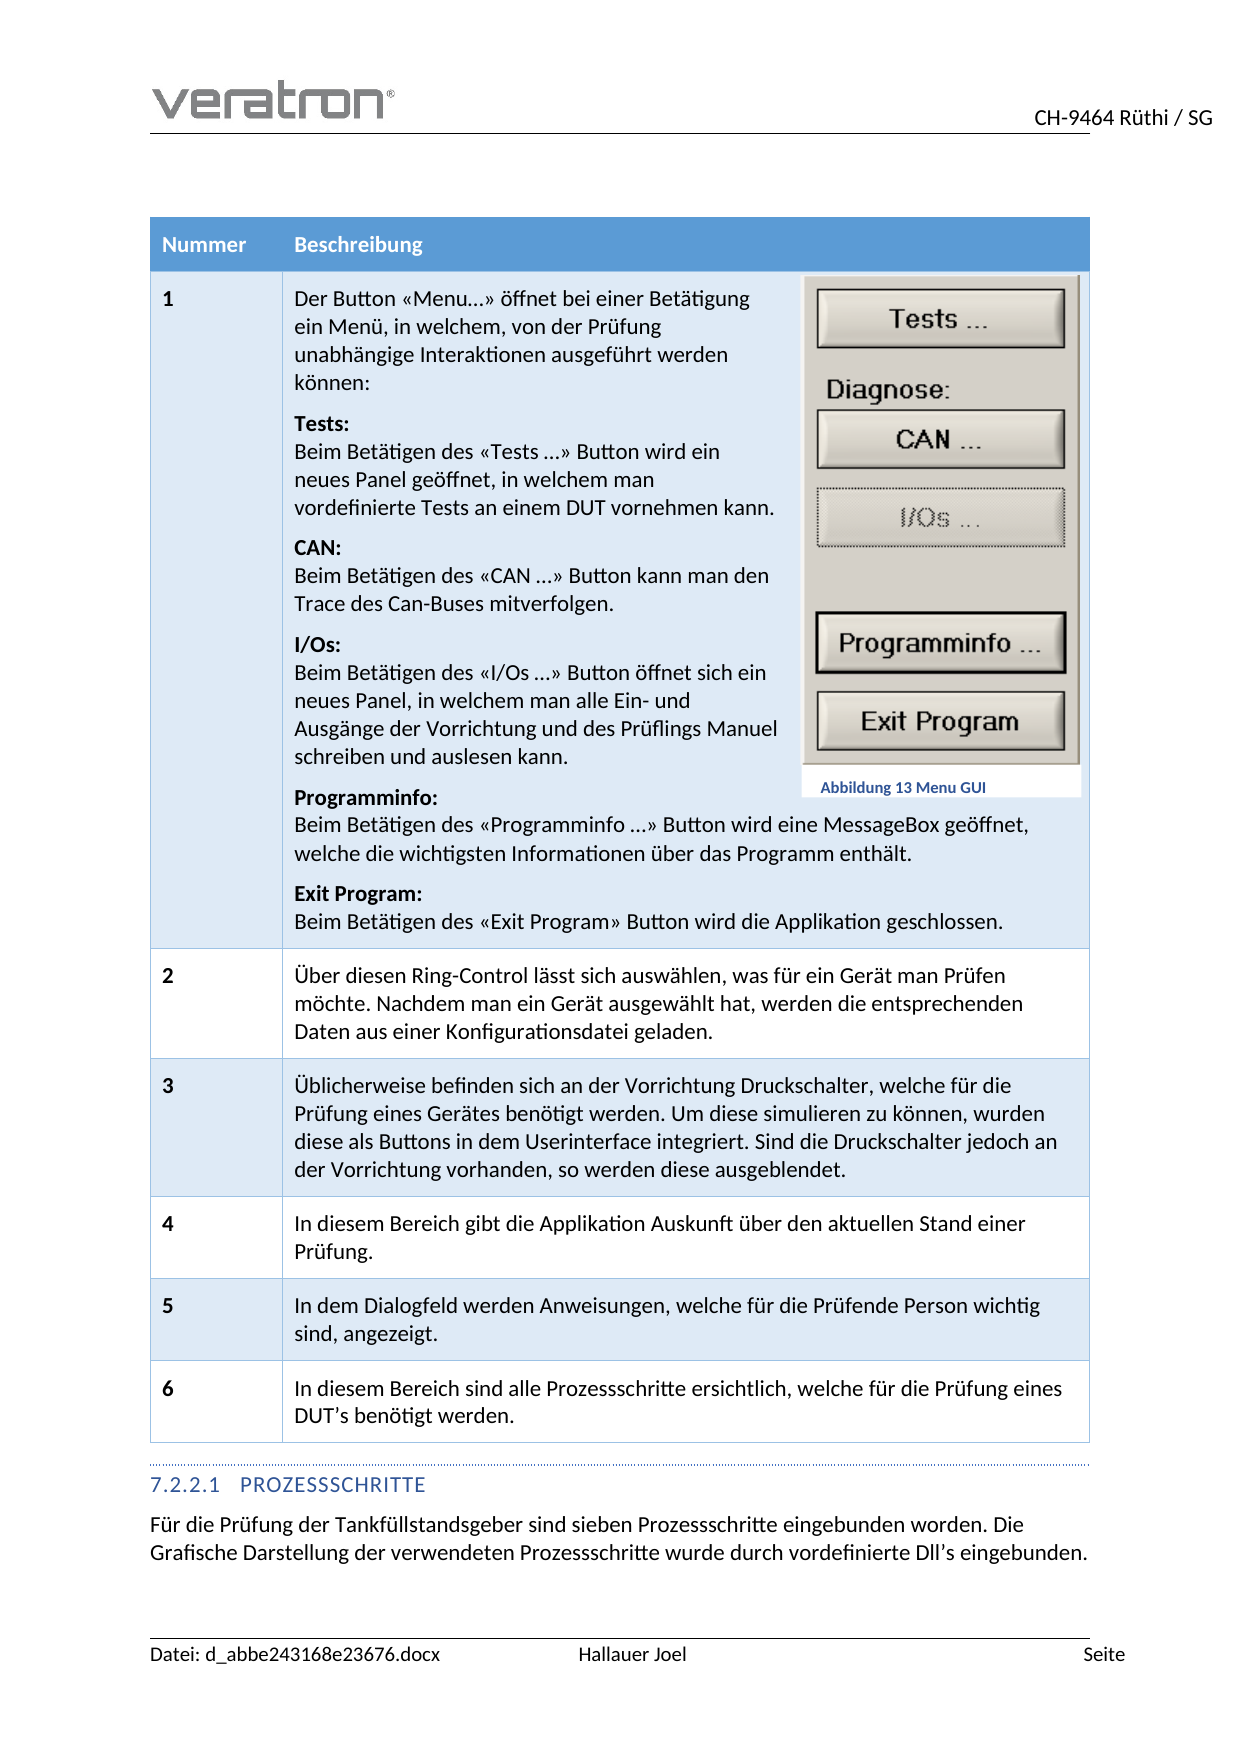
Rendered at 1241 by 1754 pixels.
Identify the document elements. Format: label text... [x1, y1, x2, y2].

table_cell 1 [151, 272, 282, 948]
table_cell Über diesen Ring-Control lässt sich auswählen, was für ein Gerät man Prüfen möchte. Nachdem man ein Gerät ausgewählt hat, werden die entsprechenden Daten aus einer Konfigurationsdatei geladen. [283, 949, 1089, 1058]
table_header Nummer [151, 218, 282, 271]
subtitle Prozessschritte [150, 1464, 1090, 1498]
table_cell In dem Dialogfeld werden Anweisungen, welche für die Prüfende Person wichtig sind, angezeigt. [283, 1279, 1089, 1360]
table_cell In diesem Bereich sind alle Prozessschritte ersichtlich, welche für die Prüfung eines DUT’s benötigt werden. [283, 1361, 1089, 1442]
picture [800, 275, 1080, 765]
table_cell Der Button «Menu…» öffnet bei einer Betätigung ein Menü, in welchem, von der Prüfung unabhängige Interaktionen ausgeführt werden können: Tests: Beim Betätigen des «Tests …» Button wird ein neues Panel geöffnet, in welchem man vordefinierte Tests an einem DUT vornehmen kann. CAN: Beim Betätigen des «CAN …» Button kann man den Trace des Can-Buses mitverfolgen. I/Os: Beim Betätigen des «I/Os …» Button öffnet sich ein neues Panel, in welchem man alle Ein- und Ausgänge der Vorrichtung und des Prüflings Manuel schreiben und auslesen kann. Programminfo: Beim Betätigen des «Programminfo …» Button wird eine MessageBox geöffnet, welche die wichtigsten Informationen über das Programm enthält. Exit Program: Beim Betätigen des «Exit Program» Button wird die Applikation geschlossen. [283, 272, 1089, 948]
table_cell In diesem Bereich gibt die Applikation Auskunft über den aktuellen Stand einer Prüfung. [283, 1197, 1089, 1278]
picture [146, 75, 399, 123]
table_cell 2 [151, 949, 282, 1058]
text Für die Prüfung der Tankfüllstandsgeber sind sieben Prozessschritte eingebunden worden. Die Grafische Darstellung der verwendeten Prozessschritte wurde durch vordefinierte Dll’s eingebunden. [150, 1510, 1090, 1566]
table_cell 5 [151, 1279, 282, 1360]
table_header Beschreibung [283, 218, 1089, 271]
table_cell 6 [151, 1361, 282, 1442]
table_cell Üblicherweise befinden sich an der Vorrichtung Druckschalter, welche für die Prüfung eines Gerätes benötigt werden. Um diese simulieren zu können, wurden diese als Buttons in dem Userinterface integriert. Sind die Druckschalter jedoch an der Vorrichtung vorhanden, so werden diese ausgeblendet. [283, 1059, 1089, 1196]
table_cell 3 [151, 1059, 282, 1196]
table_cell 4 [151, 1197, 282, 1278]
